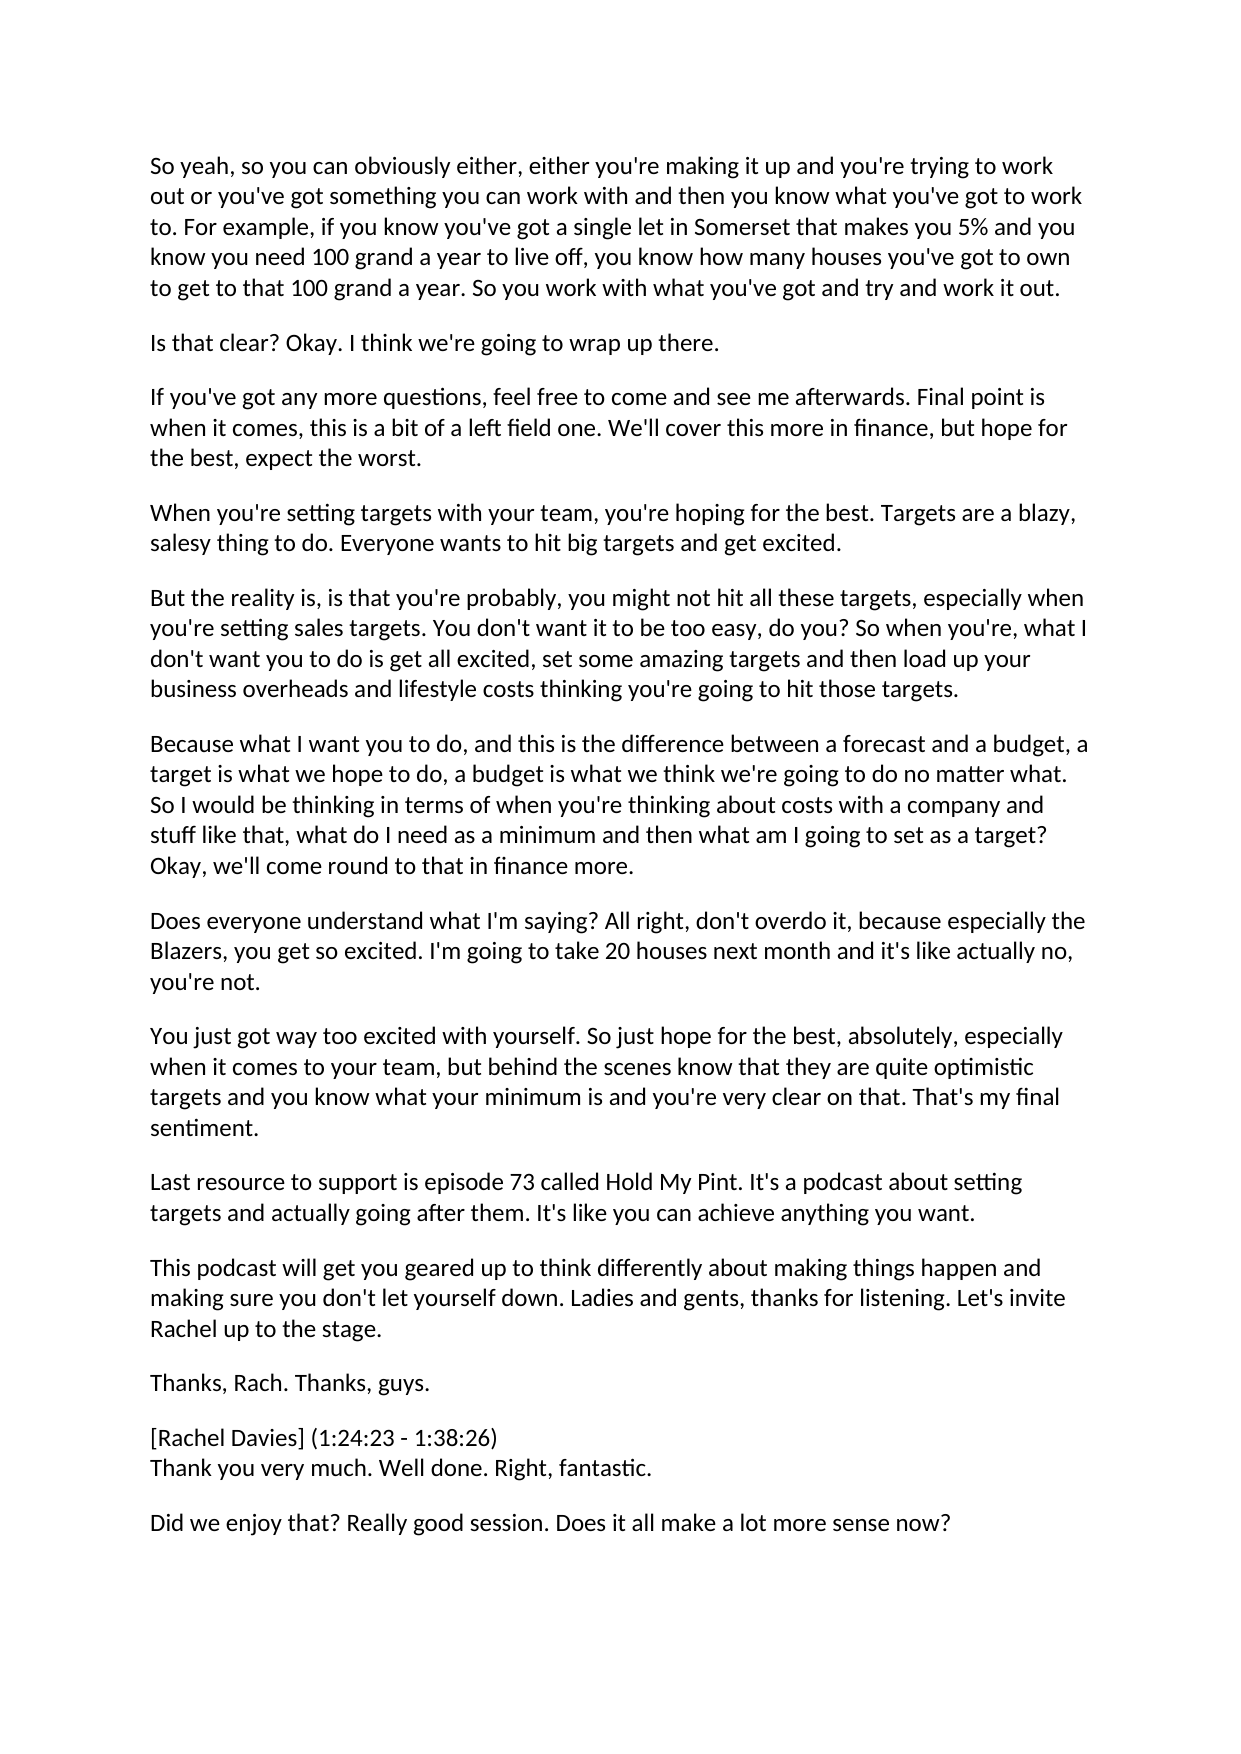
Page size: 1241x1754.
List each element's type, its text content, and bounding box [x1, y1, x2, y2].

text If you've got any more questions, feel free to come and see me afterwards. Final point is when it comes, this is a bit of a left field one. We'll cover this more in finance, but hope for the best, expect the worst. [150, 381, 1090, 473]
text Is that clear? Okay. I think we're going to wrap up there. [150, 327, 1090, 357]
text When you're setting targets with your team, you're hoping for the best. Targets are a blazy, salesy thing to do. Everyone wants to hit big targets and get excited. [150, 497, 1090, 558]
text Last resource to support is episode 73 called Hold My Pint. It's a podcast about setting targets and actually going after them. It's like you can achieve anything you want. [150, 1167, 1090, 1228]
text Thanks, Rach. Thanks, guys. [150, 1367, 1090, 1398]
text [Rachel Davies] (1:24:23 - 1:38:26) [150, 1422, 1090, 1452]
text Does everyone understand what I'm saying? All right, don't overdo it, because especially the Blazers, you get so excited. I'm going to take 20 houses next month and it's like actually no, you're not. [150, 905, 1090, 996]
text Did we enjoy that? Really good session. Does it all make a lot more sense now? [150, 1507, 1090, 1537]
text You just got way too excited with yourself. So just hope for the best, absolutely, especially when it comes to your team, but behind the scenes know that they are quite optimistic targets and you know what your minimum is and you're very clear on that. That's my final sentiment. [150, 1020, 1090, 1142]
text Because what I want you to do, and this is the difference between a forecast and a budget, a target is what we hope to do, a budget is what we think we're going to do no matter what. So I would be thinking in terms of when you're thinking about costs with a company and stuff like that, what do I need as a minimum and then what am I going to set as a target? Okay, we'll come round to that in finance more. [150, 728, 1090, 881]
text But the reality is, is that you're probably, you might not hit all these targets, especially when you're setting sales targets. You don't want it to be too easy, do you? So when you're, what I don't want you to do is get all excited, set some amazing targets and then load up your business overheads and lifestyle costs thinking you're going to hit those targets. [150, 582, 1090, 704]
text Thank you very much. Well done. Right, fantastic. [150, 1452, 1090, 1483]
text So yeah, so you can obviously either, either you're making it up and you're trying to work out or you've got something you can work with and then you know what you've got to work to. For example, if you know you've got a single let in Somerset that makes you 5% and you know you need 100 grand a year to live off, you know how many houses you've got to own to get to that 100 grand a year. So you work with what you've got and try and work it out. [150, 150, 1090, 303]
text This podcast will get you geared up to think differently about making things happen and making sure you don't let yourself down. Ladies and gents, thanks for listening. Let's invite Rachel up to the stage. [150, 1252, 1090, 1343]
